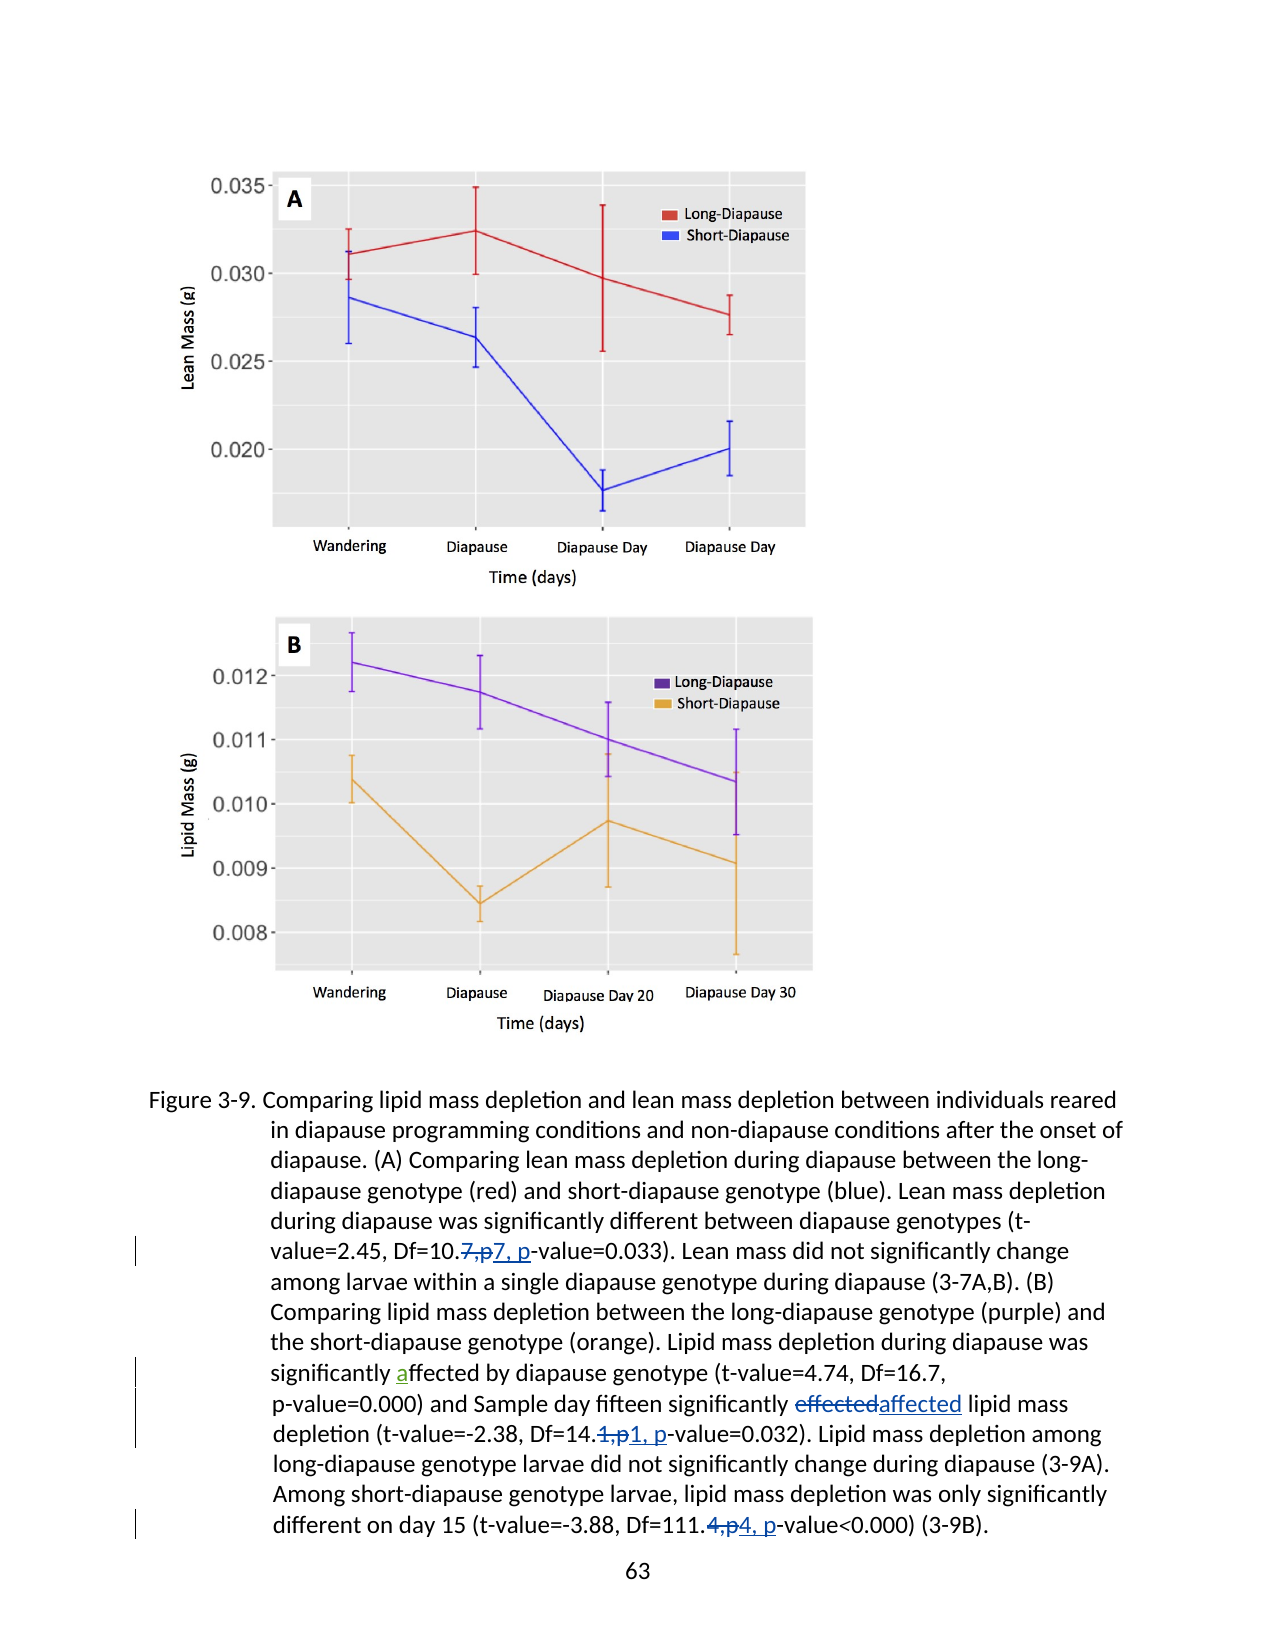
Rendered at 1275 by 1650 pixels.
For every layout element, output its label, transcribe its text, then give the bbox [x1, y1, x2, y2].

text p-value=0.000) and Sample day fifteen significantly lipid mass depletion (t-value=-2.38, Df=14.-value=0.032). Lipid mass depletion among long-diapause genotype larvae did not significantly change during diapause (3-9A). Among short-diapause genotype larvae, lipid mass depletion was only significantly different on day 15 (t-value=-3.88, Df=111.-value<0.000) (3-9B). [272, 1388, 1124, 1539]
picture [150, 124, 872, 1059]
text Figure 3-9. Comparing lipid mass depletion and lean mass depletion between individuals reared in diapause programming conditions and non-diapause conditions after the onset of diapause. (A) Comparing lean mass depletion during diapause between the long-diapause genotype (red) and short-diapause genotype (blue). Lean mass depletion during diapause was significantly different between diapause genotypes (t-value=2.45, Df=10.-value=0.033). Lean mass did not significantly change among larvae within a single diapause genotype during diapause (3-7A,B). (B) Comparing lipid mass depletion between the long-diapause genotype (purple) and the short-diapause genotype (orange). Lipid mass depletion during diapause was significantly ffected by diapause genotype (t-value=4.74, Df=16.7, [148, 1084, 1124, 1387]
